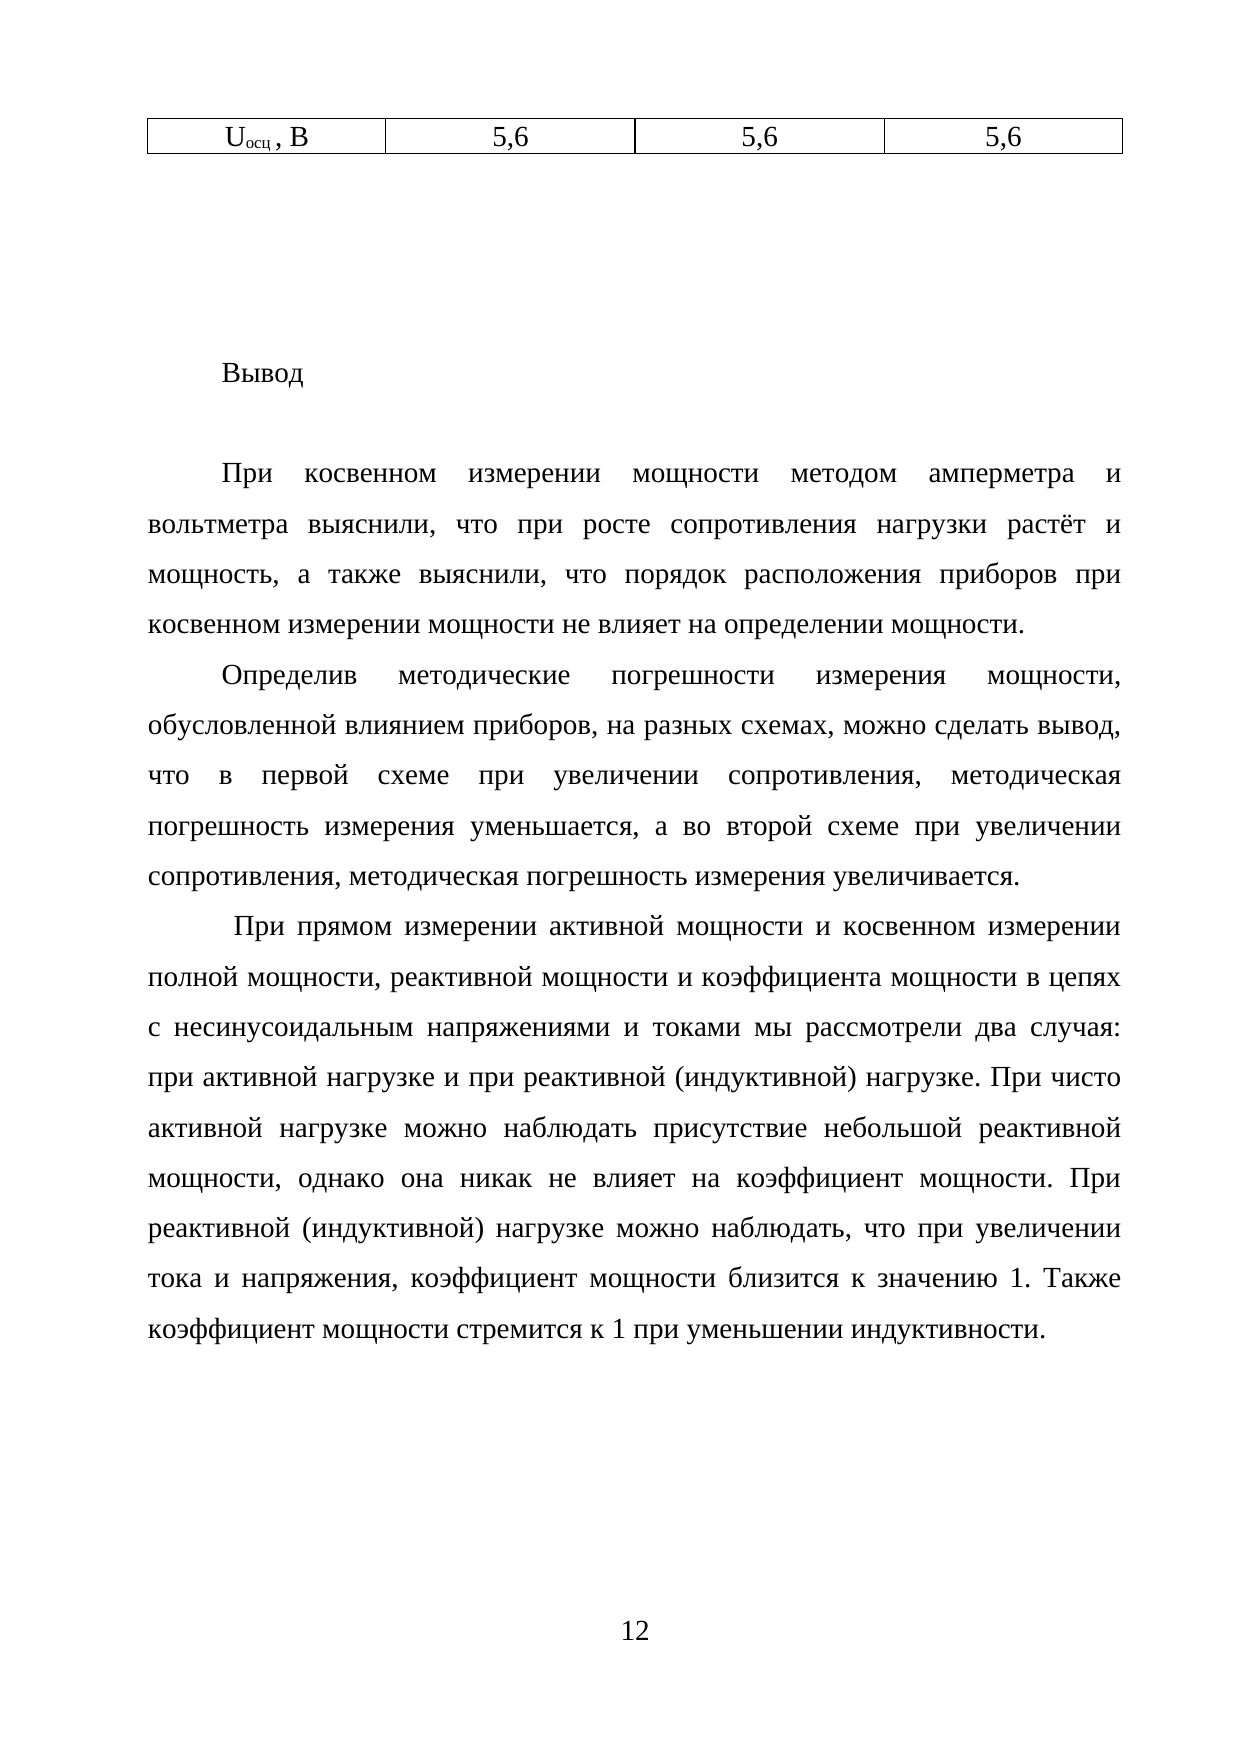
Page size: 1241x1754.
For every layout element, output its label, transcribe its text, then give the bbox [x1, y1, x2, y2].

table_cell 5,6 [636, 119, 884, 153]
table_cell Uосц , В [148, 119, 385, 153]
text Определив методические погрешности измерения мощности, обусловленной влиянием приборов, на разных схемах, можно сделать вывод, что в первой схеме при увеличении сопротивления, методическая погрешность измерения уменьшается, а во второй схеме при увеличении сопротивления, методическая погрешность измерения увеличивается. [148, 657, 1122, 892]
text Вывод [148, 355, 1122, 388]
table_cell 5,6 [386, 119, 634, 153]
text При косвенном измерении мощности методом амперметра и вольтметра выяснили, что при росте сопротивления нагрузки растёт и мощность, а также выяснили, что порядок расположения приборов при косвенном измерении мощности не влияет на определении мощности. [148, 456, 1122, 640]
table_cell 5,6 [885, 119, 1122, 153]
text При прямом измерении активной мощности и косвенном измерении полной мощности, реактивной мощности и коэффициента мощности в цепях с несинусоидальным напряжениями и токами мы рассмотрели два случая: при активной нагрузке и при реактивной (индуктивной) нагрузке. При чисто активной нагрузке можно наблюдать присутствие небольшой реактивной мощности, однако она никак не влияет на коэффициент мощности. При реактивной (индуктивной) нагрузке можно наблюдать, что при увеличении тока и напряжения, коэффициент мощности близится к значению 1. Также коэффициент мощности стремится к 1 при уменьшении индуктивности. [148, 908, 1122, 1344]
